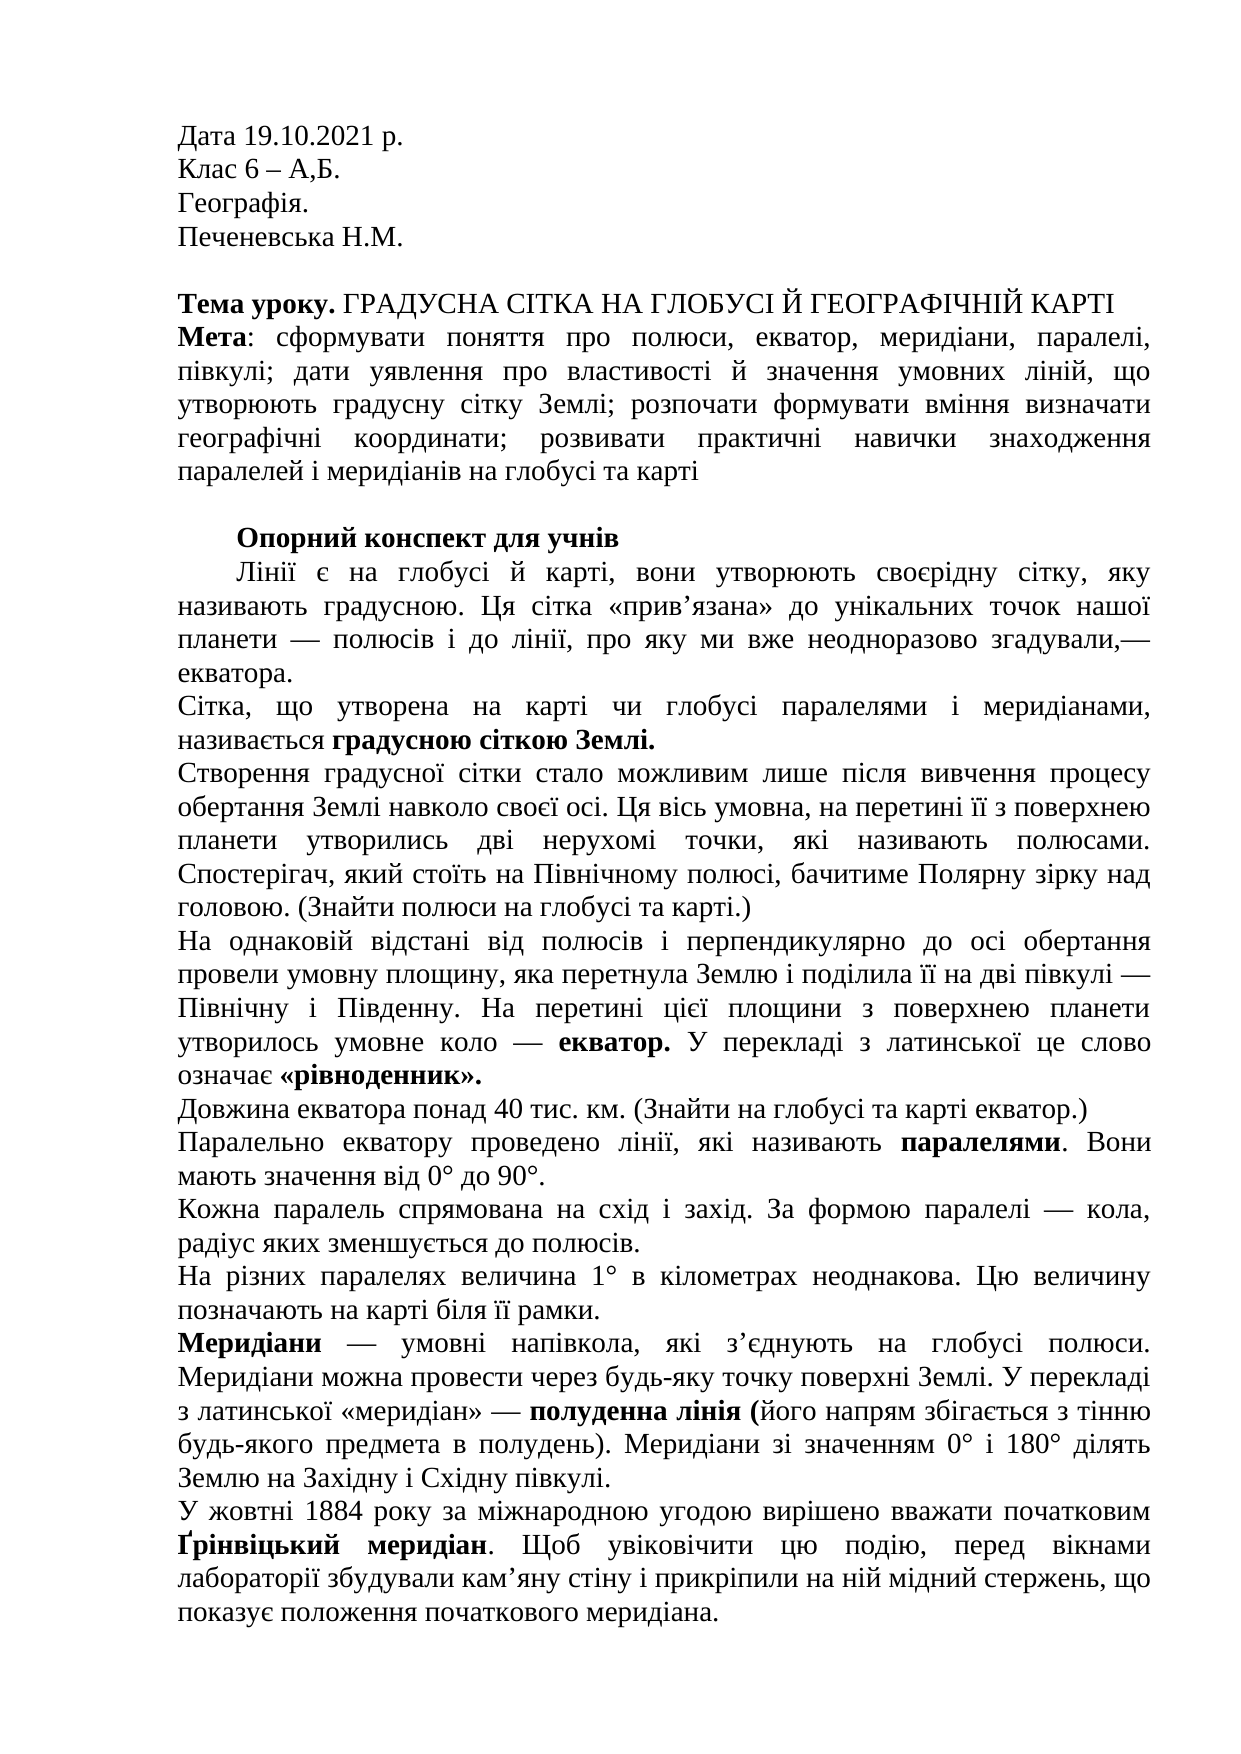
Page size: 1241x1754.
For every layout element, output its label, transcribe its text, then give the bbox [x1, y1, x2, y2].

text На однаковій відстані від полюсів і перпендикулярно до осі обертання провели умовну площину, яка перетнула Землю і поділила її на дві півкулі — Північну і Південну. На перетині цієї площини з поверхнею планети утворилось умовне коло — екватор. У перекладі з латинської це слово означає «рівноденник». [177, 923, 1152, 1091]
text Сітка, що утворена на карті чи глобусі паралелями і меридіанами, називається градусною сіткою Землі. [177, 688, 1152, 755]
text Довжина екватора понад 40 тис. км. (Знайти на глобусі та карті екватор.) [177, 1091, 1152, 1124]
text Паралельно екватору проведено лінії, які називають паралелями. Вони мають значення від 0° до 90°. [177, 1124, 1152, 1191]
text Створення градусної сітки стало можливим лише після вивчення процесу обертання Землі навколо своєї осі. Ця вісь умовна, на перетині її з поверхнею планети утворились дві нерухомі точки, які називають полюсами. Спостерігач, який стоїть на Північному полюсі, бачитиме Полярну зірку над головою. (Знайти полюси на глобусі та карті.) [177, 755, 1152, 923]
text Опорний конспект для учнів [177, 521, 1152, 554]
text Печеневська Н.М. [177, 219, 1152, 252]
text Географія. [177, 185, 1152, 219]
text Дата 19.10.2021 р. [177, 118, 1152, 152]
text У жовтні 1884 року за міжнародною угодою вирішено вважати початковим Ґрінвіцький меридіан. Щоб увіковічити цю подію, перед вікнами лабораторії збудували кам’яну стіну і прикріпили на ній мідний стержень, що показує положення початкового меридіана. [177, 1493, 1152, 1627]
text Клас 6 – А,Б. [177, 152, 1152, 185]
text Кожна паралель спрямована на схід і захід. За формою паралелі — кола, радіус яких зменшується до полюсів. [177, 1191, 1152, 1258]
text На різних паралелях величина 1° в кілометрах неоднакова. Цю величину позначають на карті біля її рамки. [177, 1258, 1152, 1326]
text Лінії є на глобусі й карті, вони утворюють своєрідну сітку, яку називають градусною. Ця сітка «прив’язана» до унікальних точок нашої планети — полюсів і до лінії, про яку ми вже неодноразово згадували,— екватора. [177, 554, 1152, 688]
text Мета: сформувати поняття про полюси, екватор, меридіани, паралелі, півкулі; дати уявлення про властивості й значення умовних ліній, що утворюють градусну сітку Землі; розпочати формувати вміння визначати географічні координати; розвивати практичні навички знаходження паралелей і меридіанів на глобусі та карті [177, 319, 1152, 487]
text Тема уроку. ГРАДУСНА СІТКА НА ГЛОБУСІ Й ГЕОГРАФІЧНІЙ КАРТІ [177, 286, 1152, 319]
text Меридіани — умовні напівкола, які з’єднують на глобусі полюси. Меридіани можна провести через будь-яку точку поверхні Землі. У перекладі з латинської «меридіан» — полуденна лінія (його напрям збігається з тінню будь-якого предмета в полудень). Меридіани зі значенням 0° і 180° ділять Землю на Західну і Східну півкулі. [177, 1326, 1152, 1493]
